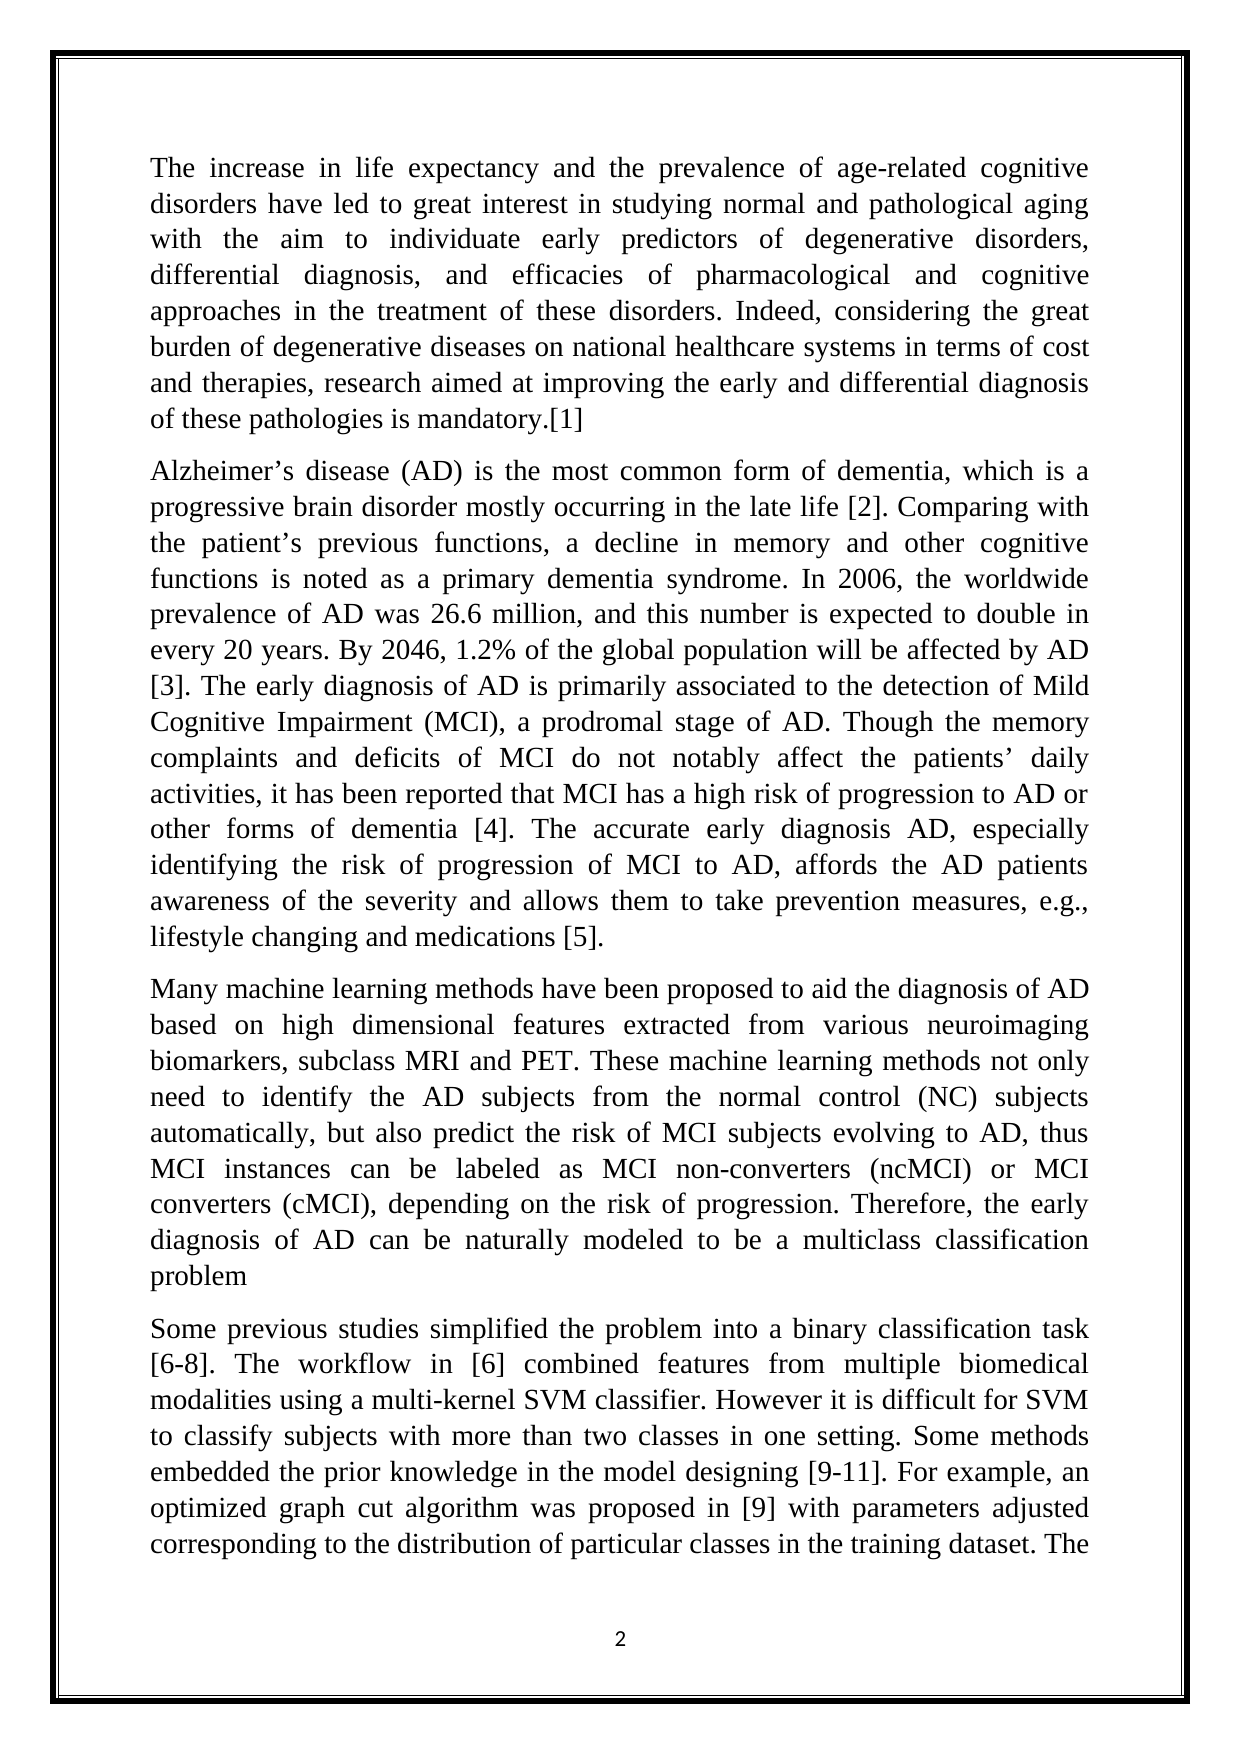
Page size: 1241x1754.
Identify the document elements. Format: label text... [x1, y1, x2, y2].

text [150, 1311, 1090, 1559]
text The increase in life expectancy and the prevalence of age-related cognitive disorders have led to great interest in studying normal and pathological aging with the aim to individuate early predictors of degenerative disorders, differential diagnosis, and efficacies of pharmacological and cognitive approaches in the treatment of these disorders. Indeed, considering the great burden of degenerative diseases on national healthcare systems in terms of cost and therapies, research aimed at improving the early and differential diagnosis of these pathologies is mandatory.[1] [150, 150, 1090, 434]
text Many machine learning methods have been proposed to aid the diagnosis of AD based on high dimensional features extracted from various neuroimaging biomarkers, subclass MRI and PET. These machine learning methods not only need to identify the AD subjects from the normal control (NC) subjects automatically, but also predict the risk of MCI subjects evolving to AD, thus MCI instances can be labeled as MCI non-converters (ncMCI) or MCI converters (cMCI), depending on the risk of progression. Therefore, the early diagnosis of AD can be naturally modeled to be a multiclass classification problem [150, 972, 1090, 1292]
text Alzheimer’s disease (AD) is the most common form of dementia, which is a progressive brain disorder mostly occurring in the late life [2]. Comparing with the patient’s previous functions, a decline in memory and other cognitive functions is noted as a primary dementia syndrome. In 2006, the worldwide prevalence of AD was 26.6 million, and this number is expected to double in every 20 years. By 2046, 1.2% of the global population will be affected by AD [3]. The early diagnosis of AD is primarily associated to the detection of Mild Cognitive Impairment (MCI), a prodromal stage of AD. Though the memory complaints and deficits of MCI do not notably affect the patients’ daily activities, it has been reported that MCI has a high risk of progression to AD or other forms of dementia [4]. The accurate early diagnosis AD, especially identifying the risk of progression of MCI to AD, affords the AD patients awareness of the severity and allows them to take prevention measures, e.g., lifestyle changing and medications [5]. [150, 453, 1090, 953]
